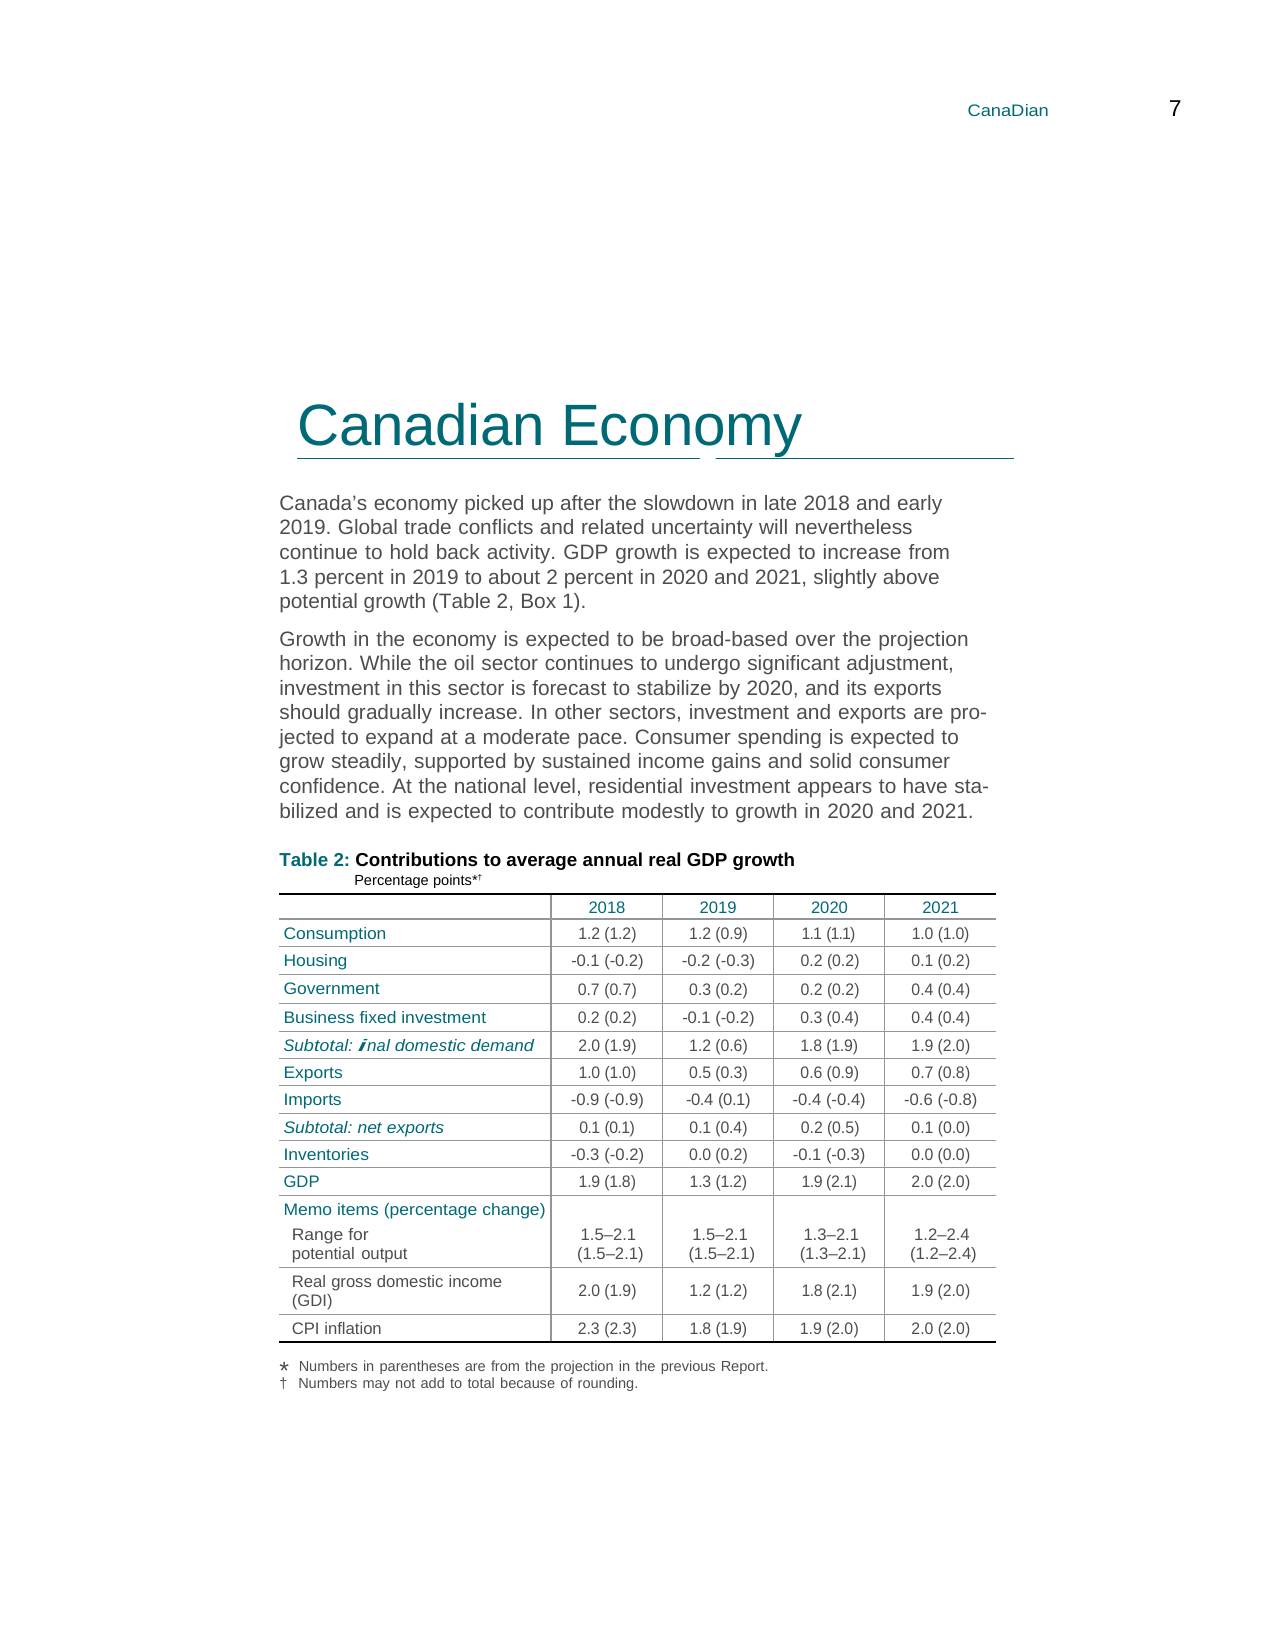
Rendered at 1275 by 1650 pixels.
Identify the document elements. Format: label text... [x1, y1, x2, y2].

table_header [279, 895, 550, 918]
table_cell 1.0 (1.0) [885, 920, 996, 946]
table_cell 1.2 (0.6) [663, 1032, 773, 1058]
table_header 2019 [663, 895, 773, 918]
table_cell 0.1 (0.0) [885, 1114, 996, 1140]
table_cell 1.5–2.1 (1.5–2.1) [663, 1196, 773, 1267]
table_cell Imports [279, 1086, 550, 1113]
table_cell GDP [279, 1168, 550, 1195]
table_cell Memo items (percentage change) Range for potential output [279, 1196, 550, 1267]
table_cell 1.8 (1.9) [774, 1032, 884, 1058]
text Percentage points*† [354, 872, 1204, 889]
text Growth in the economy is expected to be broad-based over the projection horizon. While the oil sector continues to undergo significant adjustment, investment in this sector is forecast to stabilize by 2020, and its exports should gradually increase. In other sectors, investment and exports are pro- jected to expand at a moderate pace. Consumer spending is expected to grow steadily, supported by sustained income gains and solid consumer confidence. At the national level, residential investment appears to have sta- bilized and is expected to contribute modestly to growth in 2020 and 2021. [279, 626, 996, 822]
table_cell 0.6 (0.9) [774, 1059, 884, 1085]
table_cell 0.3 (0.4) [774, 1004, 884, 1031]
table_cell CPI inflation [279, 1315, 550, 1341]
table_cell 1.2 (1.2) [552, 920, 662, 946]
table_cell 1.9 (2.1) [774, 1168, 884, 1195]
table_cell Housing [279, 947, 550, 974]
table_cell Exports [279, 1059, 550, 1085]
text Table 2: Contributions to average annual real GDP growth [279, 849, 1204, 871]
table_cell Subtotal: net exports [279, 1114, 550, 1140]
table_cell 0.4 (0.4) [885, 975, 996, 1003]
table_header 2018 [552, 895, 662, 918]
table_cell -0.4 (0.1) [663, 1086, 773, 1113]
table_cell 1.1 (1.1) [774, 920, 884, 946]
table_cell 0.4 (0.4) [885, 1004, 996, 1031]
table_cell 1.2 (1.2) [663, 1268, 773, 1314]
table_header 2021 [885, 895, 996, 918]
table_cell -0.1 (-0.2) [663, 1004, 773, 1031]
table_cell Real gross domestic income (GDI) [279, 1268, 550, 1314]
table_cell 0.5 (0.3) [663, 1059, 773, 1085]
table_cell 0.1 (0.4) [663, 1114, 773, 1140]
table_cell 2.0 (1.9) [552, 1032, 662, 1058]
table_cell Business fixed investment [279, 1004, 550, 1031]
table_cell 2.0 (2.0) [885, 1315, 996, 1341]
table_cell 1.3–2.1 (1.3–2.1) [774, 1196, 884, 1267]
table_cell 1.9 (2.0) [885, 1268, 996, 1314]
table_cell Subtotal: inal domestic demand [279, 1032, 550, 1058]
table_cell Consumption [279, 920, 550, 946]
table_cell 1.0 (1.0) [552, 1059, 662, 1085]
table_cell -0.1 (-0.2) [552, 947, 662, 974]
table_cell -0.4 (-0.4) [774, 1086, 884, 1113]
table_cell 0.3 (0.2) [663, 975, 773, 1003]
table_cell 0.7 (0.7) [552, 975, 662, 1003]
table_cell 1.2 (0.9) [663, 920, 773, 946]
table_cell 1.8 (1.9) [663, 1315, 773, 1341]
text 1.3 percent in 2019 to about 2 percent in 2020 and 2021, slightly above potential growth (Table 2, Box 1). [279, 564, 990, 613]
table_header 2020 [774, 895, 884, 918]
table_cell Government [279, 975, 550, 1003]
table_cell 1.9 (1.8) [552, 1168, 662, 1195]
table_cell 0.7 (0.8) [885, 1059, 996, 1085]
table_cell -0.3 (-0.2) [552, 1141, 662, 1167]
table_cell 1.9 (2.0) [774, 1315, 884, 1341]
table_cell 1.2–2.4 (1.2–2.4) [885, 1196, 996, 1267]
table_cell -0.9 (-0.9) [552, 1086, 662, 1113]
table_cell 0.2 (0.5) [774, 1114, 884, 1140]
table_cell 0.0 (0.2) [663, 1141, 773, 1167]
table_cell 0.0 (0.0) [885, 1141, 996, 1167]
table_cell 1.8 (2.1) [774, 1268, 884, 1314]
table_cell -0.6 (-0.8) [885, 1086, 996, 1113]
text † Numbers may not add to total because of rounding. [279, 1377, 1204, 1391]
table_cell 0.2 (0.2) [552, 1004, 662, 1031]
text * Numbers in parentheses are from the projection in the previous Report. [279, 1350, 1204, 1377]
table_cell 2.0 (1.9) [552, 1268, 662, 1314]
table_cell 0.2 (0.2) [774, 975, 884, 1003]
table_cell 1.9 (2.0) [885, 1032, 996, 1058]
table_cell 2.0 (2.0) [885, 1168, 996, 1195]
table_cell Inventories [279, 1141, 550, 1167]
table_cell -0.1 (-0.3) [774, 1141, 884, 1167]
table_cell 1.5–2.1 (1.5–2.1) [552, 1196, 662, 1267]
table_cell -0.2 (-0.3) [663, 947, 773, 974]
text Canada’s economy picked up after the slowdown in late 2018 and early 2019. Global trade conflicts and related uncertainty will nevertheless continue to hold back activity. GDP growth is expected to increase from [279, 491, 985, 564]
table_cell 0.2 (0.2) [774, 947, 884, 974]
table_cell 0.1 (0.1) [552, 1114, 662, 1140]
table_cell 2.3 (2.3) [552, 1315, 662, 1341]
table_cell 1.3 (1.2) [663, 1168, 773, 1195]
table_cell 0.1 (0.2) [885, 947, 996, 974]
